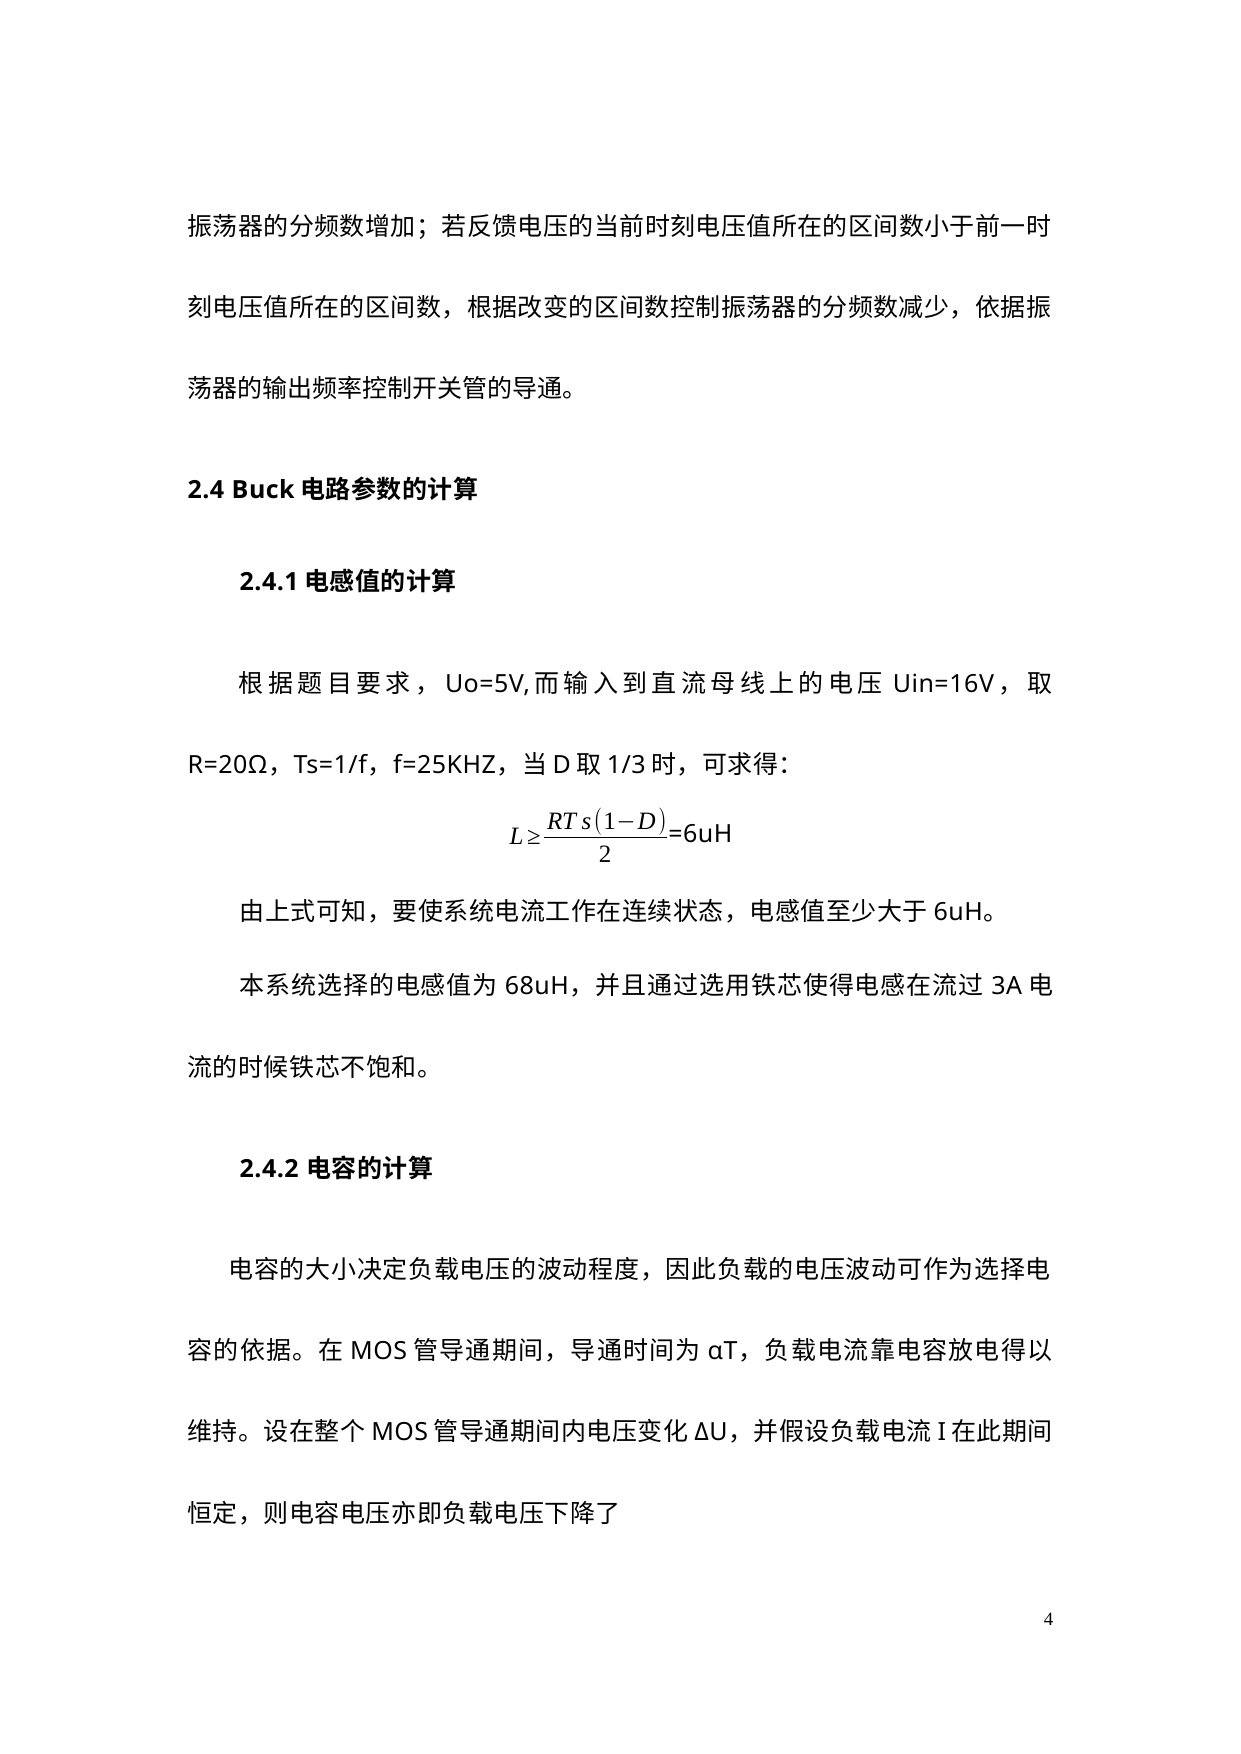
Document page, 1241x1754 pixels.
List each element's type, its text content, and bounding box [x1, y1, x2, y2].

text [187, 192, 1053, 419]
text 由上式可知，要使系统电流工作在连续状态，电感值至少大于6uH。 [187, 877, 1053, 942]
text 电容的大小决定负载电压的波动程度，因此负载的电压波动可作为选择电容的依据。在MOS管导通期间，导通时间为αT，负载电流靠电容放电得以维持。设在整个MOS管导通期间内电压变化ΔU，并假设负载电流I在此期间恒定，则电容电压亦即负载电压下降了 [187, 1235, 1053, 1544]
subtitle 2.4.2 电容的计算 [187, 1134, 1053, 1199]
text =6uH [187, 804, 1053, 869]
text 根据题目要求，Uo=5V,而输入到直流母线上的电压Uin=16V，取R=20Ω，Ts=1/f，f=25KHZ，当D取1/3时，可求得： [187, 649, 1053, 795]
subtitle 2.4.1电感值的计算 [187, 547, 1053, 612]
text 本系统选择的电感值为68uH，并且通过选用铁芯使得电感在流过3A电流的时候铁芯不饱和。 [187, 951, 1053, 1098]
subtitle 2.4 Buck电路参数的计算 [187, 455, 1053, 520]
